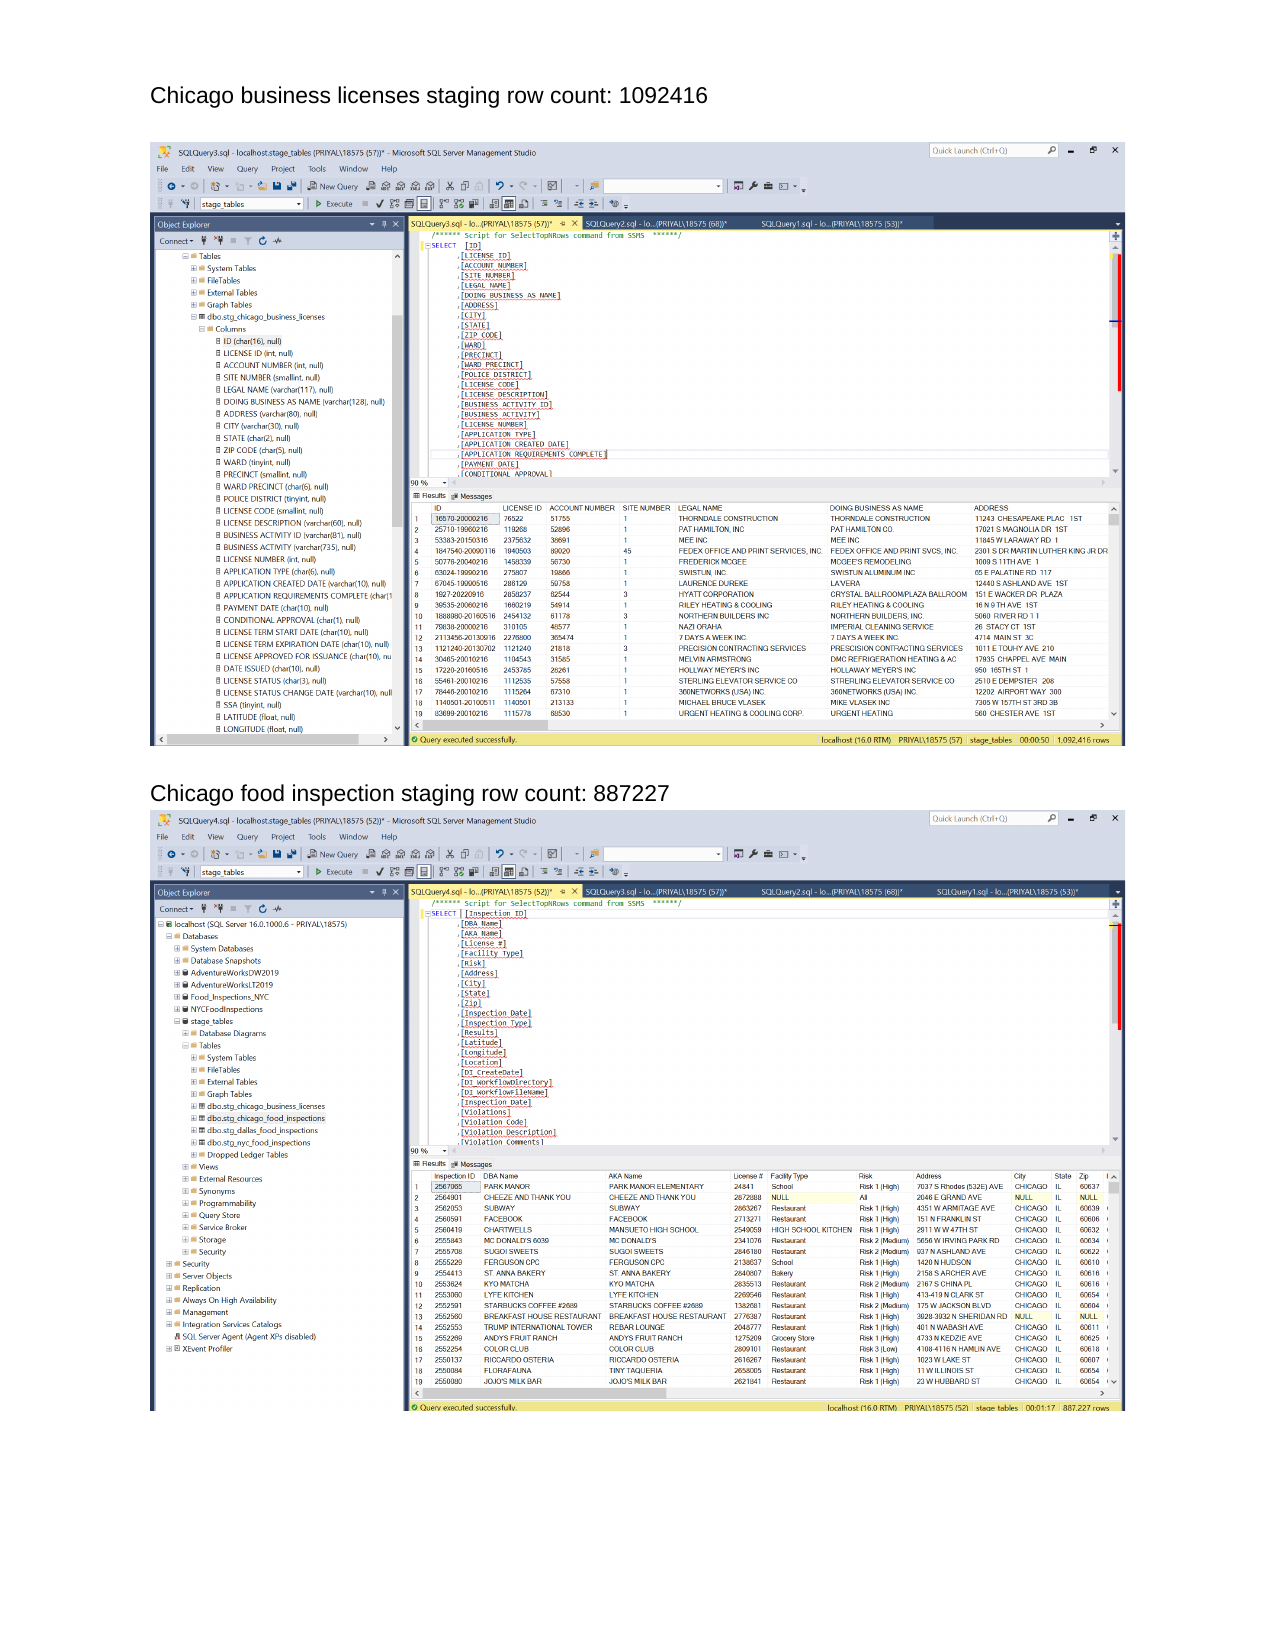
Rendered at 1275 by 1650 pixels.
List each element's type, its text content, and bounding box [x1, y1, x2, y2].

picture [150, 142, 1125, 746]
picture [150, 810, 1125, 1411]
